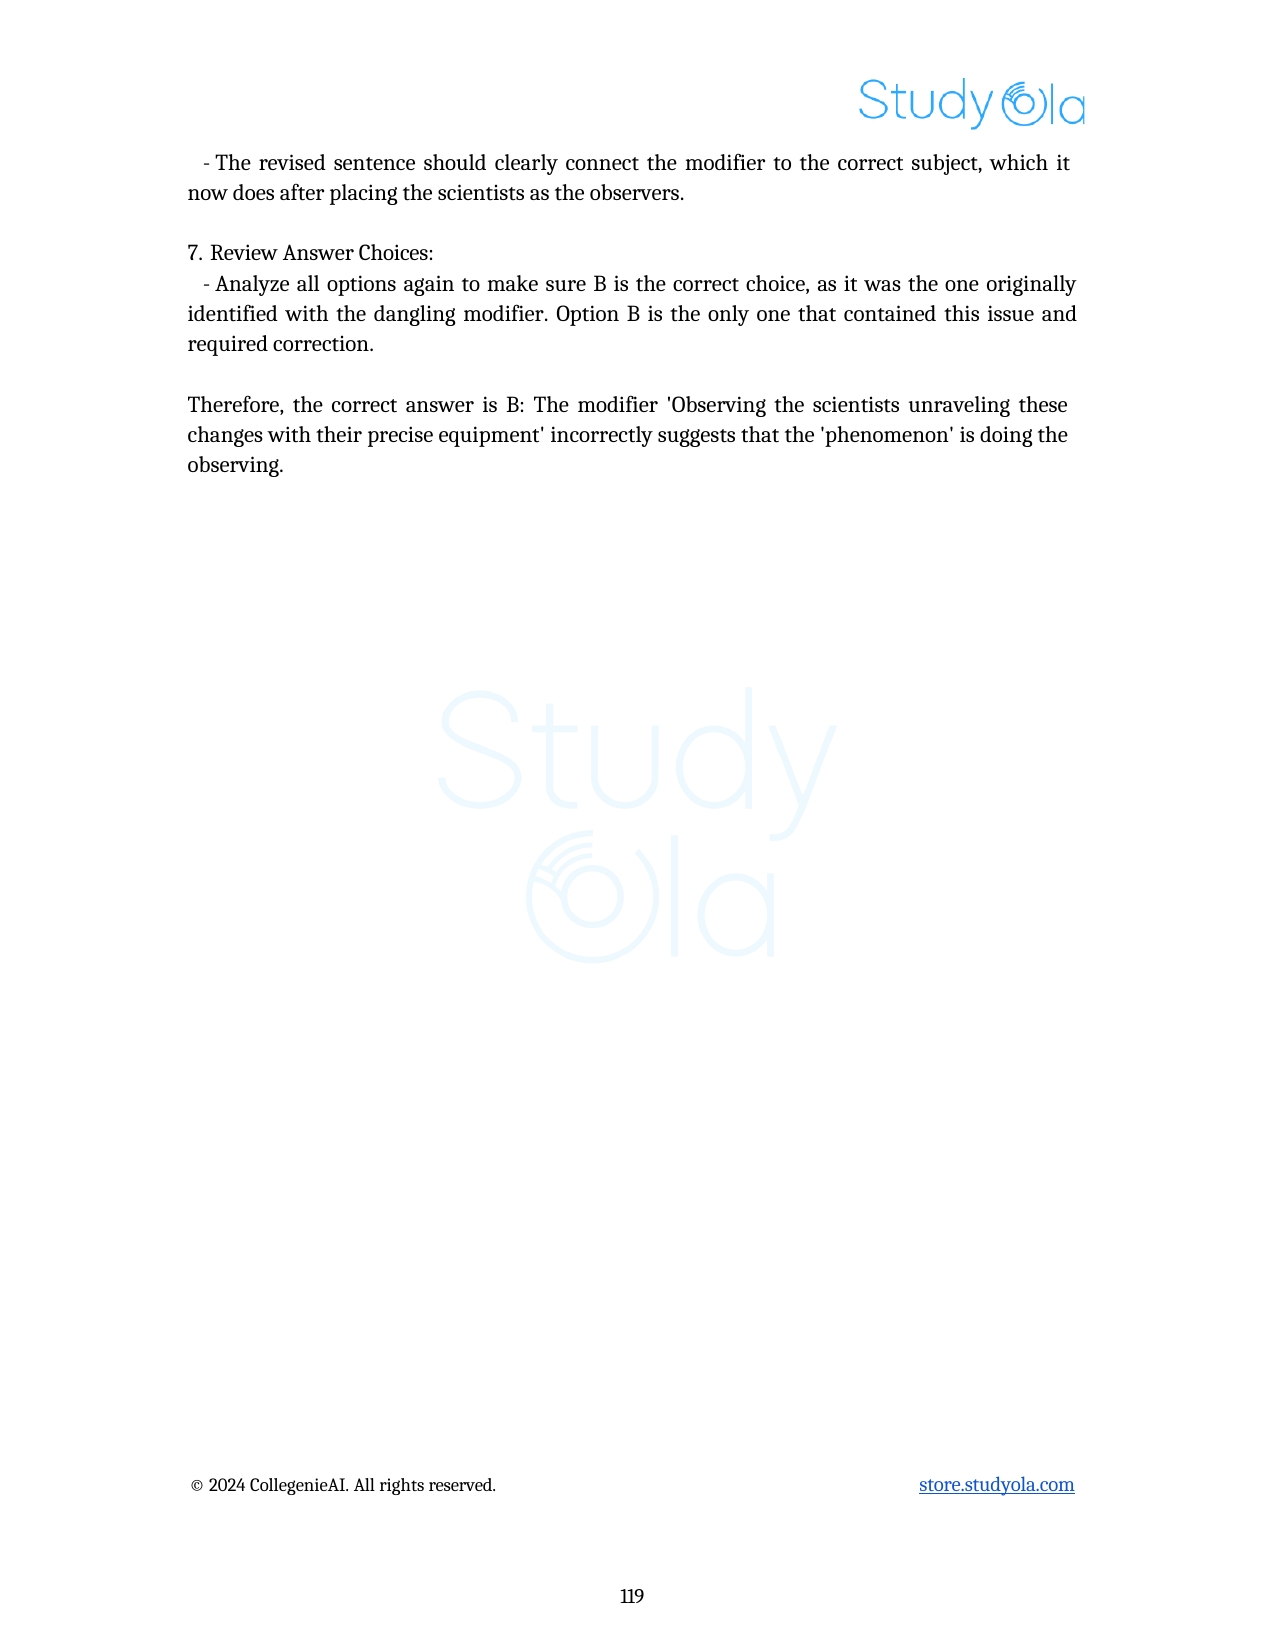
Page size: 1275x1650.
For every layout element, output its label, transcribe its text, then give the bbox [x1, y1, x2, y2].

picture [859, 78, 1085, 130]
list Review Answer Choices: [187, 240, 1098, 267]
list Analyze all options again to make sure B is the correct choice, as it was the one originally identified with the dangling modifier. Option B is the only one that contained this issue and required correction. [187, 271, 1077, 357]
text © 2024 CollegenieAI. All rights reserved. store.studyola.com [189, 1472, 1098, 1496]
picture [187, 267, 1088, 1462]
list The revised sentence should clearly connect the modifier to the correct subject, which it now does after placing the scientists as the observers. [187, 149, 1071, 206]
picture [187, 188, 1088, 240]
text Therefore, the correct answer is B: The modifier 'Observing the scientists unraveling these changes with their precise equipment' incorrectly suggests that the 'phenomenon' is doing the observing. [187, 392, 1068, 478]
